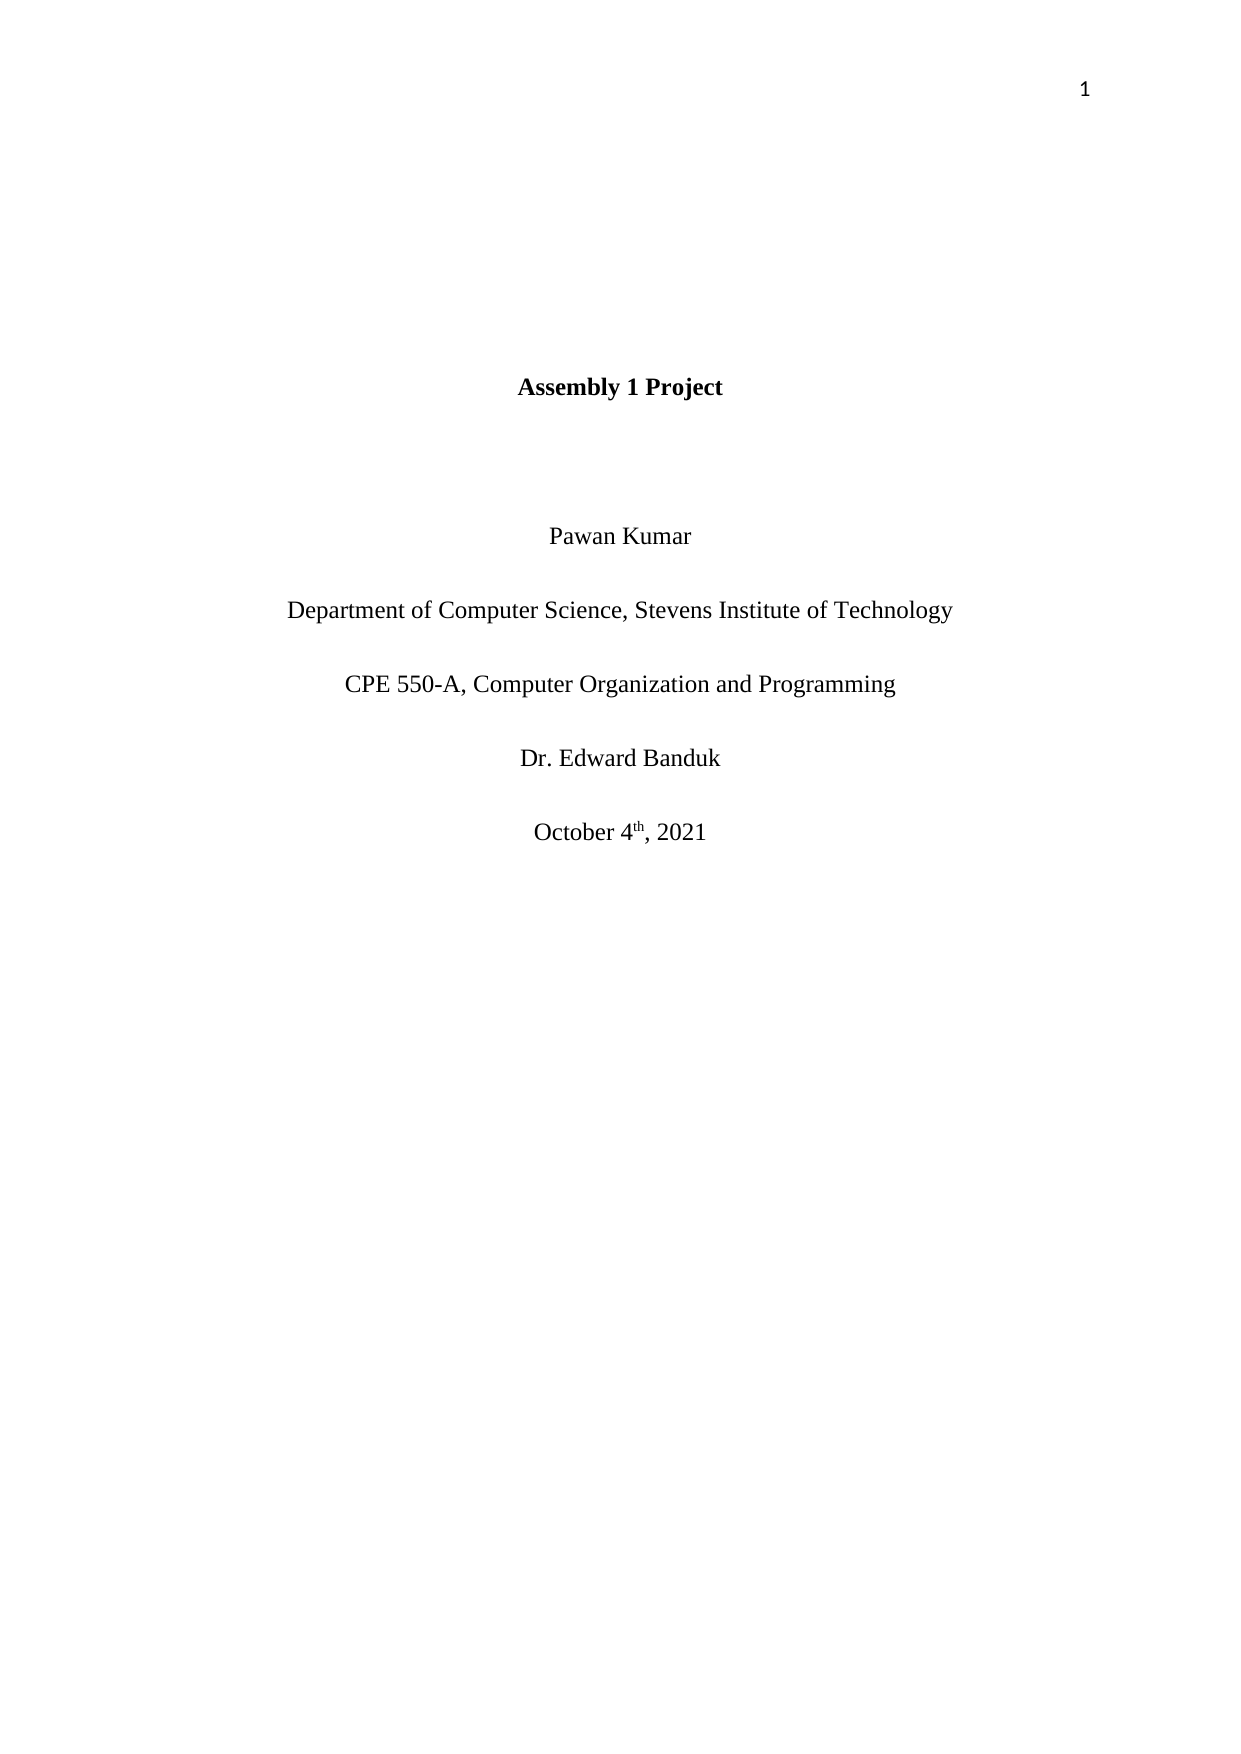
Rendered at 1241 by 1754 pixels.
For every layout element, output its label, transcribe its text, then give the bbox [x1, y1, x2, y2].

text October 4th, 2021 [150, 817, 1090, 846]
text CPE 550-A, Computer Organization and Programming [150, 669, 1090, 698]
text Pawan Kumar [150, 521, 1090, 549]
text Assembly 1 Project [150, 372, 1090, 401]
text Dr. Edward Banduk [150, 743, 1090, 772]
text Department of Computer Science, Stevens Institute of Technology [150, 595, 1090, 624]
